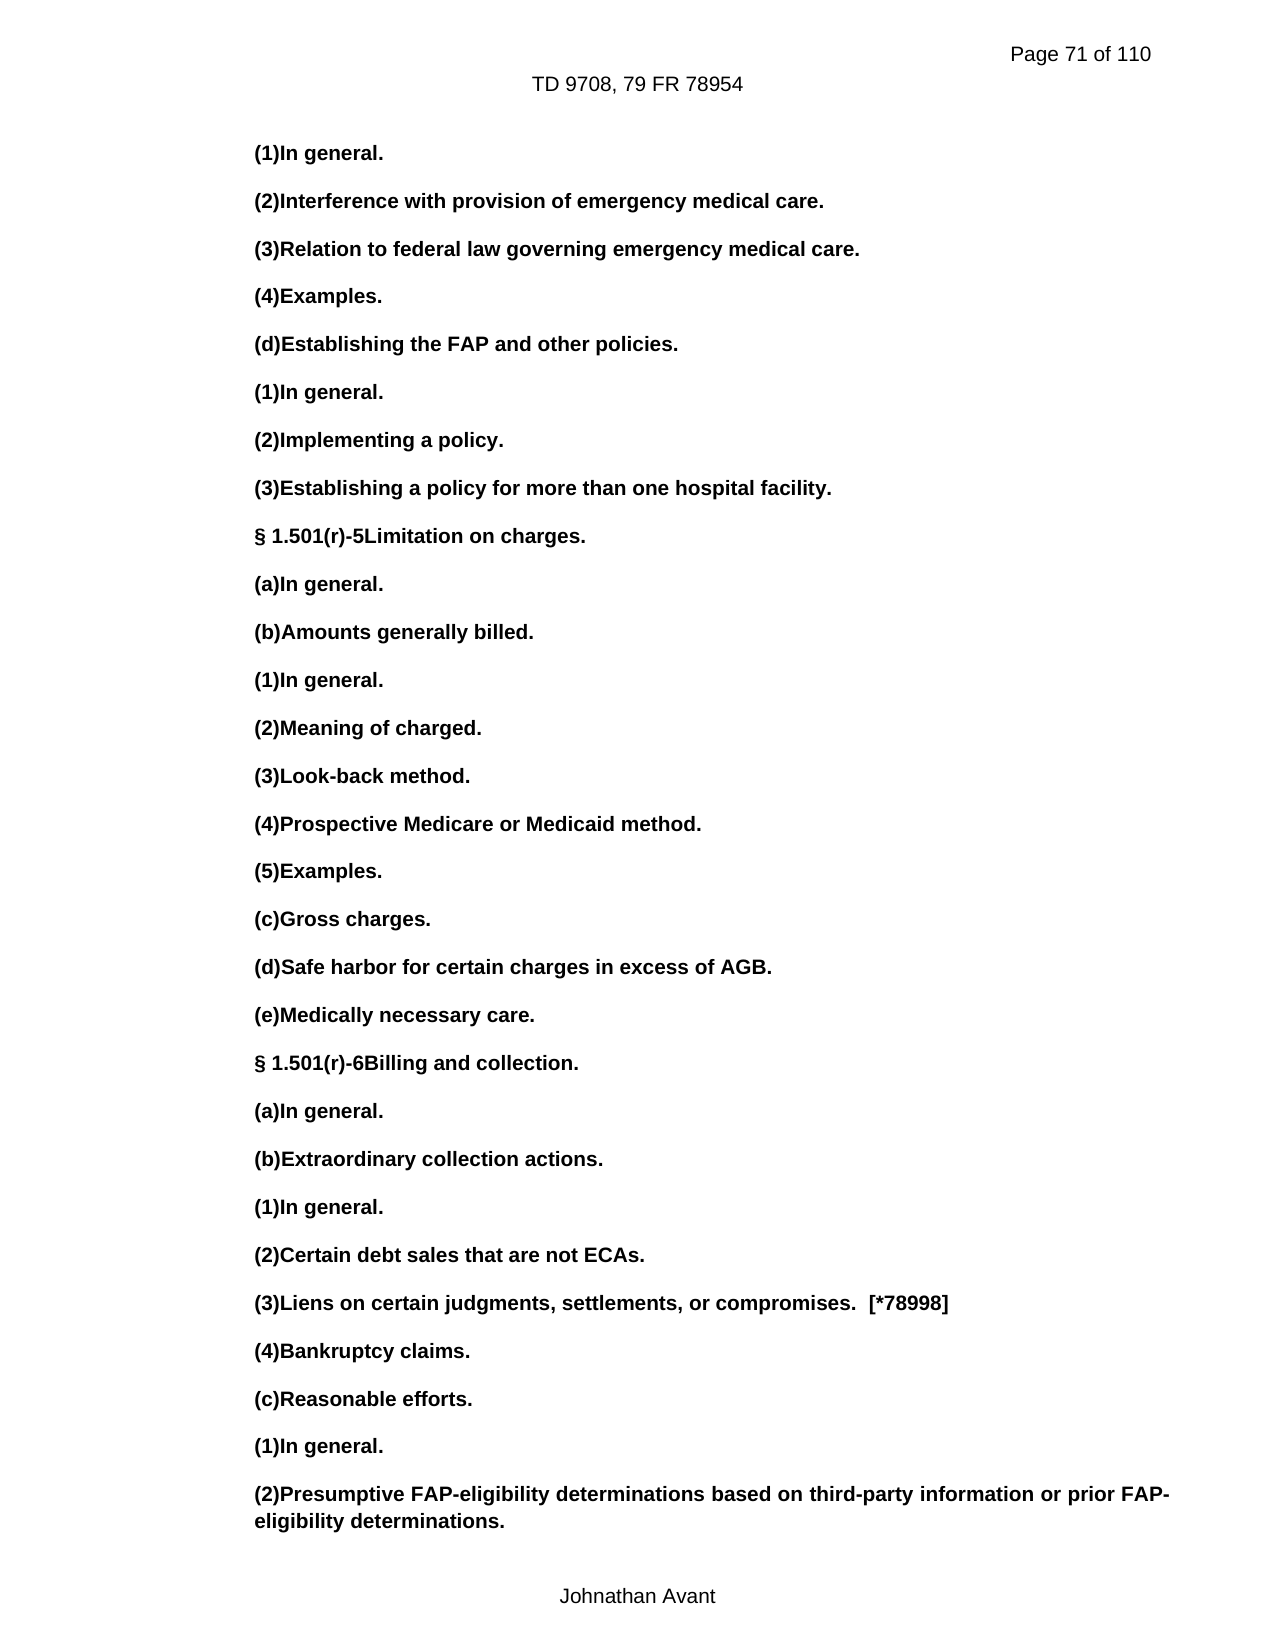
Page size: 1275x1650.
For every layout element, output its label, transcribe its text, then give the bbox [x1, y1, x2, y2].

text (c)Gross charges. [254, 904, 1171, 931]
text (1)In general. [254, 137, 1171, 164]
text (1)In general. [254, 1192, 1171, 1219]
text (1)In general. [254, 377, 1171, 404]
text (4)Prospective Medicare or Medicaid method. [254, 808, 1171, 835]
text (2)Certain debt sales that are not ECAs. [254, 1239, 1171, 1267]
text (4)Examples. [254, 281, 1171, 308]
text (5)Examples. [254, 856, 1171, 883]
text § 1.501(r)-6Billing and collection. [254, 1048, 1171, 1075]
text (1)In general. [254, 1431, 1171, 1458]
text (2)Implementing a policy. [254, 425, 1171, 452]
text (a)In general. [254, 1096, 1171, 1123]
text (4)Bankruptcy claims. [254, 1335, 1171, 1362]
text § 1.501(r)-5Limitation on charges. [254, 521, 1171, 548]
text (d)Establishing the FAP and other policies. [254, 329, 1171, 356]
text (3)Look-back method. [254, 760, 1171, 787]
text (3)Relation to federal law governing emergency medical care. [254, 233, 1171, 260]
text (c)Reasonable efforts. [254, 1383, 1171, 1410]
text (2)Interference with provision of emergency medical care. [254, 185, 1171, 212]
text (3)Liens on certain judgments, settlements, or compromises. [*78998] [254, 1287, 1171, 1314]
text (2)Presumptive FAP-eligibility determinations based on third-party information or prior FAP-eligibility determinations. [254, 1479, 1171, 1533]
text (a)In general. [254, 569, 1171, 596]
text (e)Medically necessary care. [254, 1000, 1171, 1027]
text (b)Amounts generally billed. [254, 617, 1171, 644]
text (d)Safe harbor for certain charges in excess of AGB. [254, 952, 1171, 979]
text (1)In general. [254, 664, 1171, 692]
text (b)Extraordinary collection actions. [254, 1144, 1171, 1171]
text (3)Establishing a policy for more than one hospital facility. [254, 473, 1171, 500]
text (2)Meaning of charged. [254, 712, 1171, 739]
